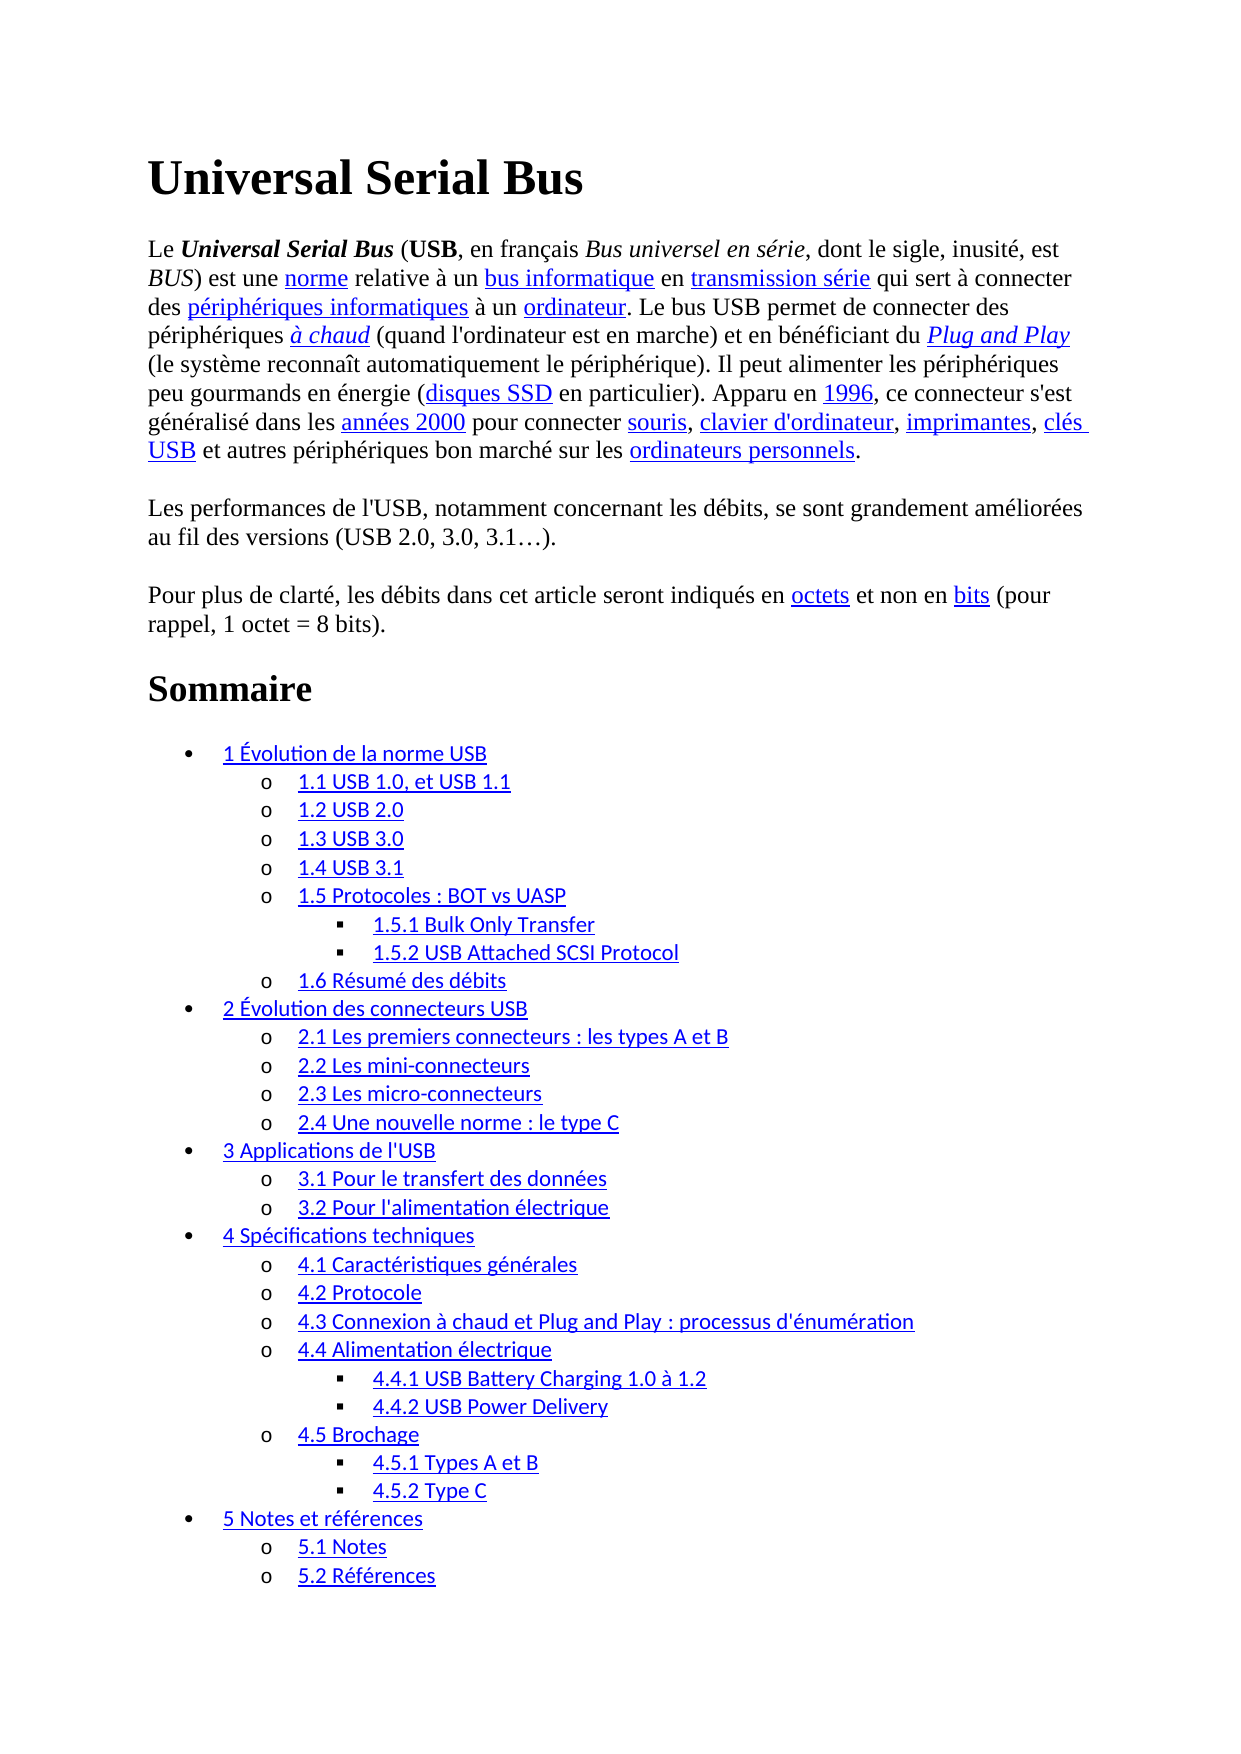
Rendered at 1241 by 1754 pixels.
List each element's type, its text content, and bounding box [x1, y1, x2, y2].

list 1.2 USB 2.0 [260, 796, 1093, 824]
list 4.5 Brochage [260, 1420, 1093, 1448]
text Les performances de l'USB, notamment concernant les débits, se sont grandement améliorées au fil des versions (USB 2.0, 3.0, 3.1…). [148, 493, 1093, 551]
list 4.3 Connexion à chaud et Plug and Play : processus d'énumération [260, 1307, 1093, 1335]
list 1.4 USB 3.1 [260, 853, 1093, 881]
list 4.5.1 Types A et B [335, 1448, 1093, 1476]
list 1.5.1 Bulk Only Transfer [335, 910, 1093, 938]
list 3 Applications de l'USB [185, 1137, 1093, 1164]
list 4.4.2 USB Power Delivery [335, 1392, 1093, 1420]
list 5 Notes et références [185, 1504, 1093, 1532]
list 3.1 Pour le transfert des données [260, 1164, 1093, 1193]
list 1.5.2 USB Attached SCSI Protocol [335, 938, 1093, 966]
text Pour plus de clarté, les débits dans cet article seront indiqués en octets et non en bits (pour rappel, 1 octet = 8 bits). [148, 580, 1093, 638]
list 2.3 Les micro-connecteurs [260, 1079, 1093, 1108]
list 4.4 Alimentation électrique [260, 1335, 1093, 1364]
list 1.6 Résumé des débits [260, 966, 1093, 994]
list 1.5 Protocoles : BOT vs UASP [260, 881, 1093, 910]
text Le Universal Serial Bus (USB, en français Bus universel en série, dont le sigle, inusité, est BUS) est une norme relative à un bus informatique en transmission série qui sert à connecter des périphériques informatiques à un ordinateur. Le bus USB permet de connecter des périphériques à chaud (quand l'ordinateur est en marche) et en bénéficiant du Plug and Play (le système reconnaît automatiquement le périphérique). Il peut alimenter les périphériques peu gourmands en énergie (disques SSD en particulier). Apparu en 1996, ce connecteur s'est généralisé dans les années 2000 pour connecter souris, clavier d'ordinateur, imprimantes, clés USB et autres périphériques bon marché sur les ordinateurs personnels. [148, 234, 1093, 464]
list 4.5.2 Type C [335, 1476, 1093, 1504]
list 3.2 Pour l'alimentation électrique [260, 1193, 1093, 1222]
list 5.2 Références [260, 1561, 1093, 1589]
list 4.1 Caractéristiques générales [260, 1250, 1093, 1278]
list 4 Spécifications techniques [185, 1222, 1093, 1250]
list 4.4.1 USB Battery Charging 1.0 à 1.2 [335, 1364, 1093, 1392]
subtitle Sommaire [148, 667, 1093, 710]
list 1.3 USB 3.0 [260, 824, 1093, 853]
list 4.2 Protocole [260, 1278, 1093, 1307]
list 5.1 Notes [260, 1532, 1093, 1561]
list 2.2 Les mini-connecteurs [260, 1051, 1093, 1079]
list 2 Évolution des connecteurs USB [185, 994, 1093, 1022]
subtitle Universal Serial Bus [148, 148, 1093, 205]
list 1.1 USB 1.0, et USB 1.1 [260, 767, 1093, 796]
list 2.1 Les premiers connecteurs : les types A et B [260, 1022, 1093, 1051]
list 2.4 Une nouvelle norme : le type C [260, 1108, 1093, 1137]
list 1 Évolution de la norme USB [185, 739, 1093, 767]
